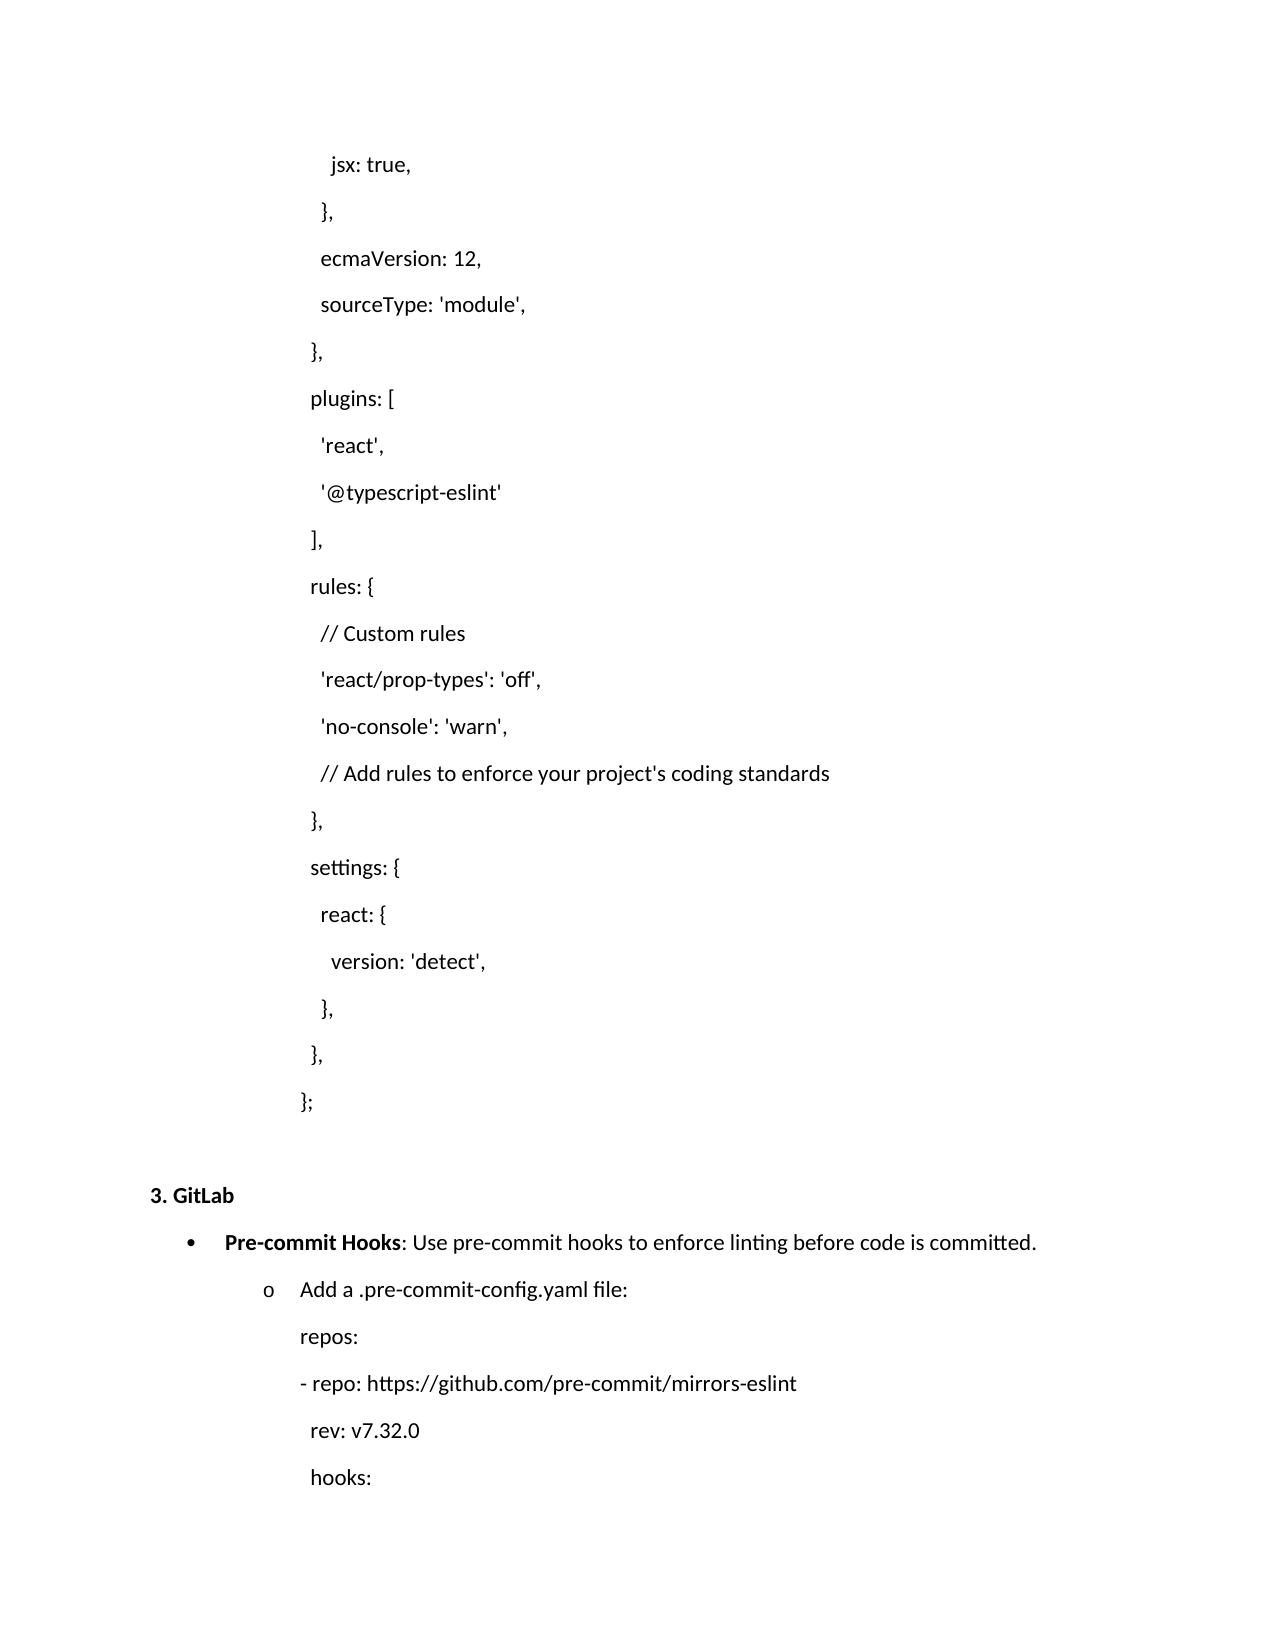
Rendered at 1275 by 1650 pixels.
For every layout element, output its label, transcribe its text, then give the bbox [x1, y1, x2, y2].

text // Custom rules [300, 619, 1125, 647]
text '@typescript-eslint' [300, 478, 1125, 506]
text 3. GitLab [150, 1181, 1125, 1209]
text }; [300, 1087, 1125, 1116]
text }, [300, 337, 1125, 366]
text 'react', [300, 431, 1125, 459]
text rev: v7.32.0 [300, 1416, 1125, 1444]
text react: { [300, 900, 1125, 928]
text // Add rules to enforce your project's coding standards [300, 759, 1125, 787]
list Pre-commit Hooks: Use pre-commit hooks to enforce linting before code is committed. [187, 1228, 1125, 1256]
text }, [300, 806, 1125, 834]
text 'react/prop-types': 'off', [300, 666, 1125, 694]
text sourceType: 'module', [300, 291, 1125, 319]
text 'no-console': 'warn', [300, 712, 1125, 741]
text settings: { [300, 853, 1125, 881]
text }, [300, 197, 1125, 225]
text repos: [300, 1322, 1125, 1350]
text hooks: [300, 1463, 1125, 1491]
text ], [300, 525, 1125, 553]
text - repo: https://github.com/pre-commit/mirrors-eslint [300, 1369, 1125, 1397]
list Add a .pre-commit-config.yaml file: [262, 1275, 1125, 1303]
text ecmaVersion: 12, [300, 244, 1125, 272]
text version: 'detect', [300, 947, 1125, 975]
text jsx: true, [300, 150, 1125, 178]
text }, [300, 1041, 1125, 1069]
text rules: { [300, 572, 1125, 600]
text plugins: [ [300, 384, 1125, 412]
text }, [300, 994, 1125, 1022]
